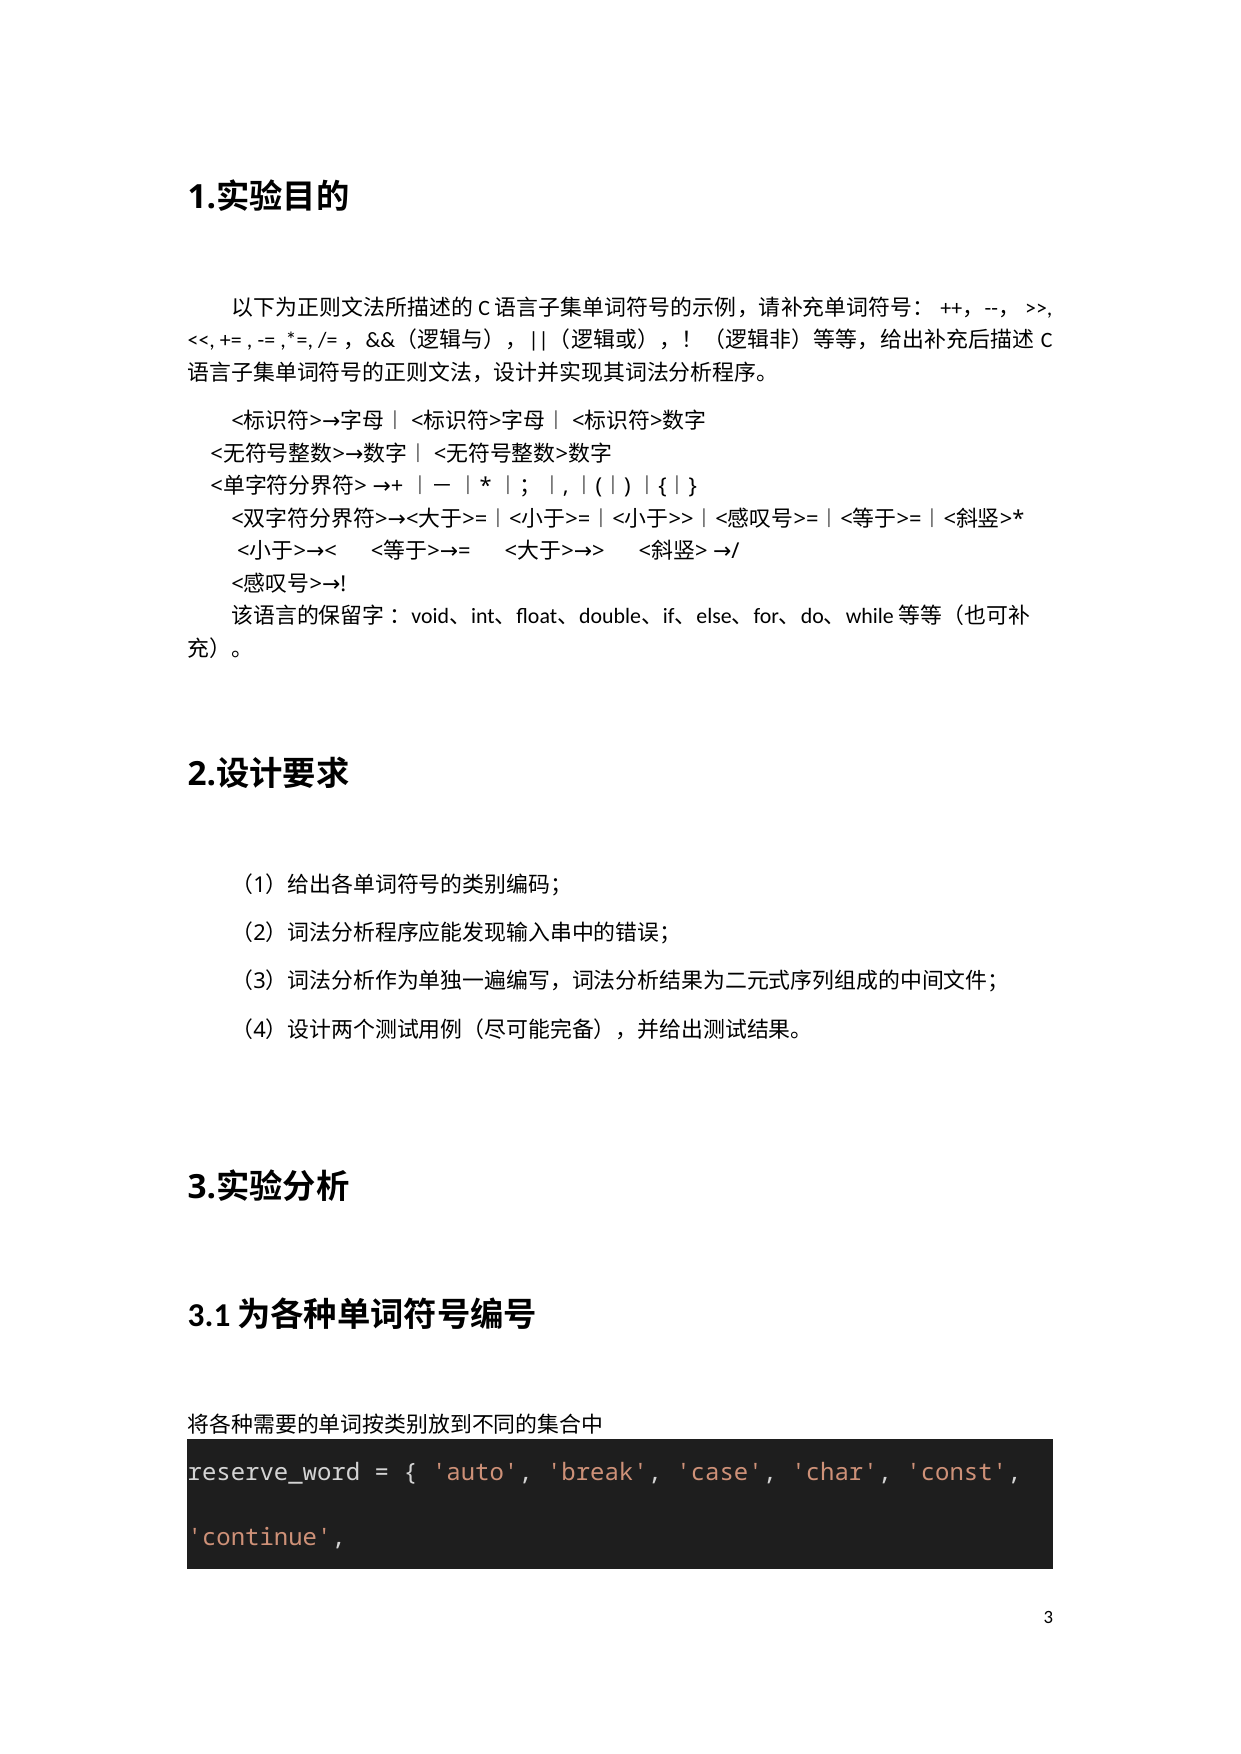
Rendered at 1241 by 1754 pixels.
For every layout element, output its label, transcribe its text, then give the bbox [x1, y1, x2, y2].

text （1）给出各单词符号的类别编码； [187, 866, 1053, 899]
subtitle 3.实验分析 [187, 1152, 1053, 1217]
text 该语言的保留字 ：void、int、float、double、if、else、for、do、while 等等（也可补充）。 [187, 598, 1053, 663]
text 将各种需要的单词按类别放到不同的集合中 [187, 1406, 1053, 1439]
subtitle 3.1为各种单词符号编号 [187, 1279, 1053, 1344]
text reserve_word = { 'auto', 'break', 'case', 'char', 'const', 'continue', [187, 1439, 1053, 1569]
text <感叹号>→! [187, 566, 1053, 598]
text <单字符分界符> →+ ︱－ ︱* ︱；︱, ︱(︱) ︱{︱} [187, 468, 1053, 501]
text <小于>→< <等于>→= <大于>→> <斜竖> →/ [187, 533, 1053, 566]
text <无符号整数>→数字︱ <无符号整数>数字 [187, 436, 1053, 468]
subtitle 2.设计要求 [187, 739, 1053, 804]
subtitle 1.实验目的 [187, 162, 1053, 227]
text 以下为正则文法所描述的C语言子集单词符号的示例，请补充单词符号： ++，--， >>, <<, += , -= ,*=, /= ，&&（逻辑与），||（逻辑或），！（逻辑非）等等，给出补充后描述C语言子集单词符号的正则文法，设计并实现其词法分析程序。 [187, 289, 1053, 387]
text <标识符>→字母︱ <标识符>字母︱ <标识符>数字 [187, 403, 1053, 436]
text （4）设计两个测试用例（尽可能完备），并给出测试结果。 [187, 1011, 1053, 1044]
text <双字符分界符>→<大于>=︱<小于>=︱<小于>>︱<感叹号>=︱<等于>=︱<斜竖>* [187, 501, 1053, 533]
text （3）词法分析作为单独一遍编写，词法分析结果为二元式序列组成的中间文件； [187, 963, 1053, 996]
text （2）词法分析程序应能发现输入串中的错误； [187, 915, 1053, 947]
